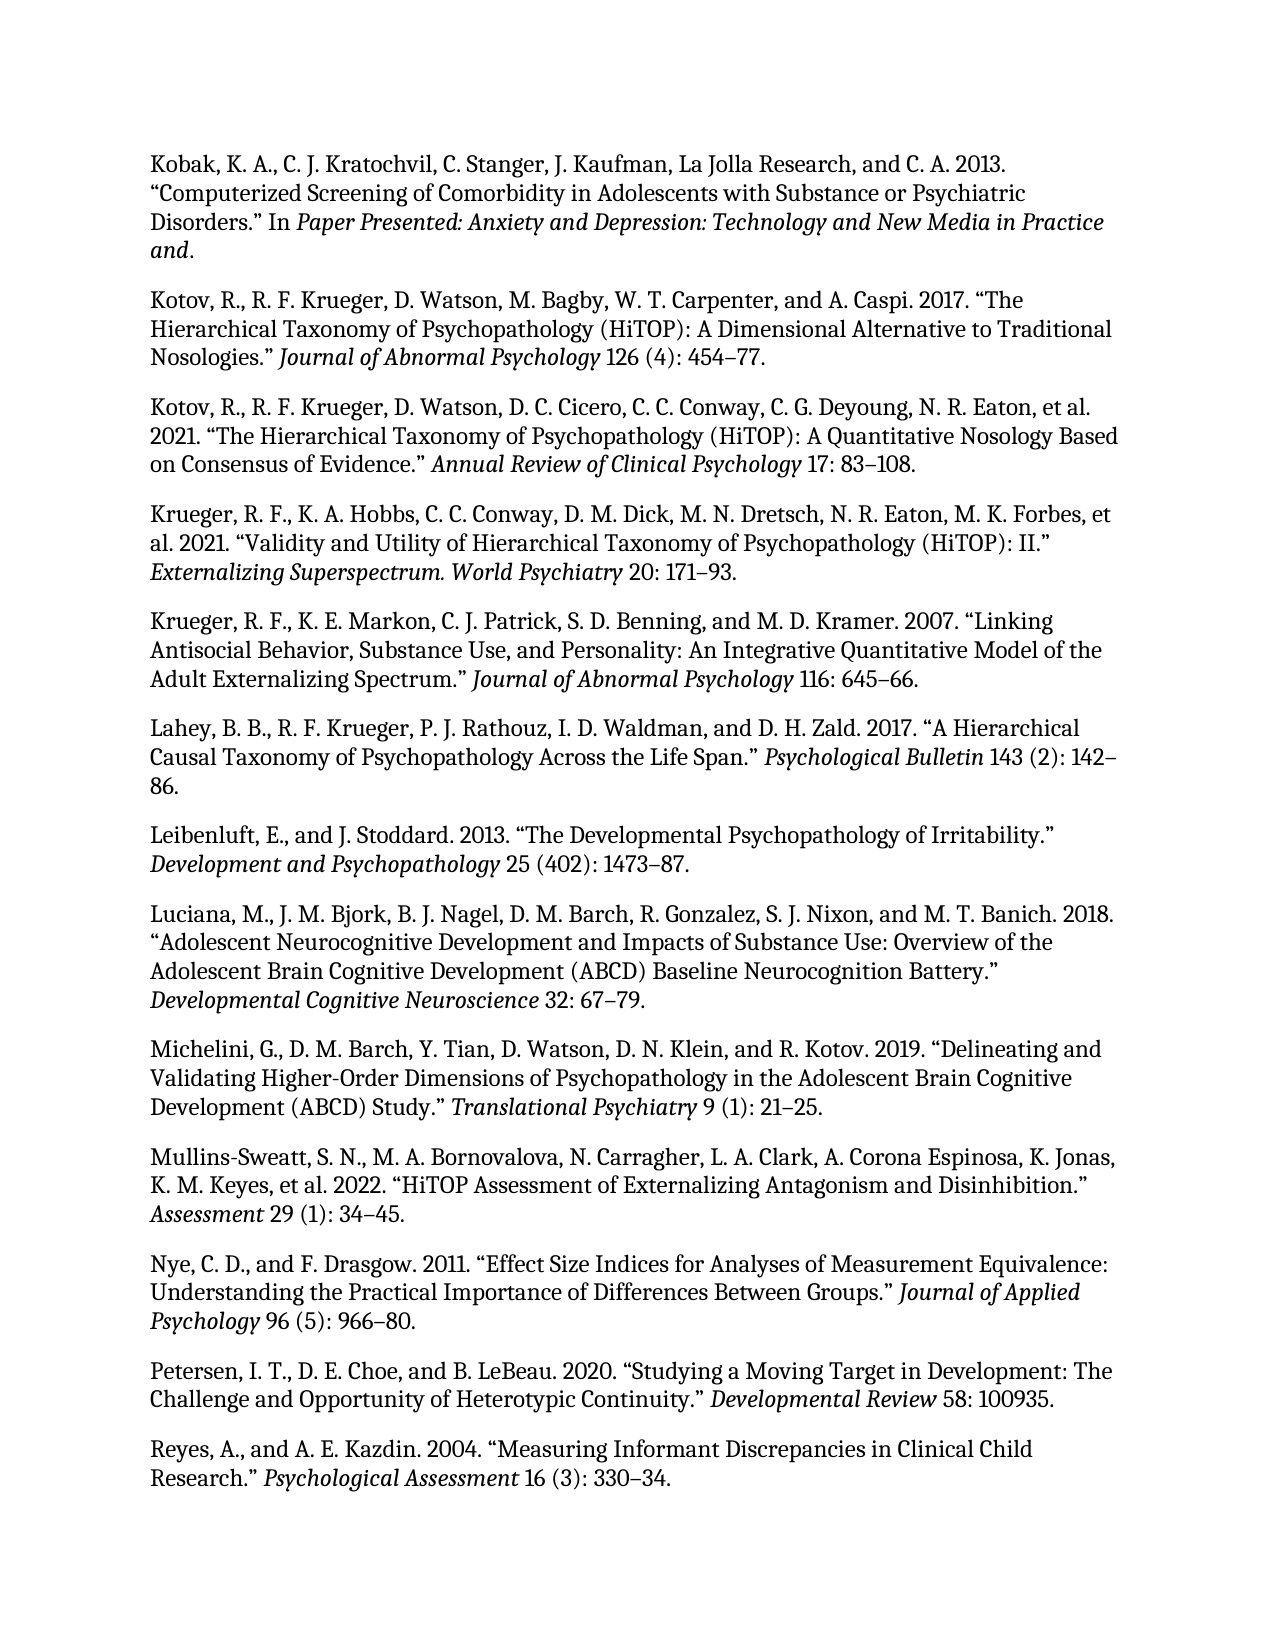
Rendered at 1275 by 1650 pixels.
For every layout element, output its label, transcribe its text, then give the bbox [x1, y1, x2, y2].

text Krueger, R. F., K. A. Hobbs, C. C. Conway, D. M. Dick, M. N. Dretsch, N. R. Eaton, M. K. Forbes, et al. 2021. “Validity and Utility of Hierarchical Taxonomy of Psychopathology (HiTOP): II.” Externalizing Superspectrum. World Psychiatry 20: 171–93. [150, 500, 1125, 586]
text Lahey, B. B., R. F. Krueger, P. J. Rathouz, I. D. Waldman, and D. H. Zald. 2017. “A Hierarchical Causal Taxonomy of Psychopathology Across the Life Span.” Psychological Bulletin 143 (2): 142–86. [150, 714, 1125, 800]
text Krueger, R. F., K. E. Markon, C. J. Patrick, S. D. Benning, and M. D. Kramer. 2007. “Linking Antisocial Behavior, Substance Use, and Personality: An Integrative Quantitative Model of the Adult Externalizing Spectrum.” Journal of Abnormal Psychology 116: 645–66. [150, 607, 1125, 693]
text Petersen, I. T., D. E. Choe, and B. LeBeau. 2020. “Studying a Moving Target in Development: The Challenge and Opportunity of Heterotypic Continuity.” Developmental Review 58: 100935. [150, 1357, 1125, 1414]
text Luciana, M., J. M. Bjork, B. J. Nagel, D. M. Barch, R. Gonzalez, S. J. Nixon, and M. T. Banich. 2018. “Adolescent Neurocognitive Development and Impacts of Substance Use: Overview of the Adolescent Brain Cognitive Development (ABCD) Baseline Neurocognition Battery.” Developmental Cognitive Neuroscience 32: 67–79. [150, 899, 1125, 1014]
text Kobak, K. A., C. J. Kratochvil, C. Stanger, J. Kaufman, La Jolla Research, and C. A. 2013. “Computerized Screening of Comorbidity in Adolescents with Substance or Psychiatric Disorders.” In Paper Presented: Anxiety and Depression: Technology and New Media in Practice and. [150, 150, 1125, 265]
text Mullins-Sweatt, S. N., M. A. Bornovalova, N. Carragher, L. A. Clark, A. Corona Espinosa, K. Jonas, K. M. Keyes, et al. 2022. “HiTOP Assessment of Externalizing Antagonism and Disinhibition.” Assessment 29 (1): 34–45. [150, 1142, 1125, 1229]
text Reyes, A., and A. E. Kazdin. 2004. “Measuring Informant Discrepancies in Clinical Child Research.” Psychological Assessment 16 (3): 330–34. [150, 1435, 1125, 1492]
text Kotov, R., R. F. Krueger, D. Watson, M. Bagby, W. T. Carpenter, and A. Caspi. 2017. “The Hierarchical Taxonomy of Psychopathology (HiTOP): A Dimensional Alternative to Traditional Nosologies.” Journal of Abnormal Psychology 126 (4): 454–77. [150, 286, 1125, 372]
text Nye, C. D., and F. Drasgow. 2011. “Effect Size Indices for Analyses of Measurement Equivalence: Understanding the Practical Importance of Differences Between Groups.” Journal of Applied Psychology 96 (5): 966–80. [150, 1249, 1125, 1336]
text Leibenluft, E., and J. Stoddard. 2013. “The Developmental Psychopathology of Irritability.” Development and Psychopathology 25 (402): 1473–87. [150, 821, 1125, 879]
text Michelini, G., D. M. Barch, Y. Tian, D. Watson, D. N. Klein, and R. Kotov. 2019. “Delineating and Validating Higher-Order Dimensions of Psychopathology in the Adolescent Brain Cognitive Development (ABCD) Study.” Translational Psychiatry 9 (1): 21–25. [150, 1035, 1125, 1122]
text Kotov, R., R. F. Krueger, D. Watson, D. C. Cicero, C. C. Conway, C. G. Deyoung, N. R. Eaton, et al. 2021. “The Hierarchical Taxonomy of Psychopathology (HiTOP): A Quantitative Nosology Based on Consensus of Evidence.” Annual Review of Clinical Psychology 17: 83–108. [150, 393, 1125, 479]
